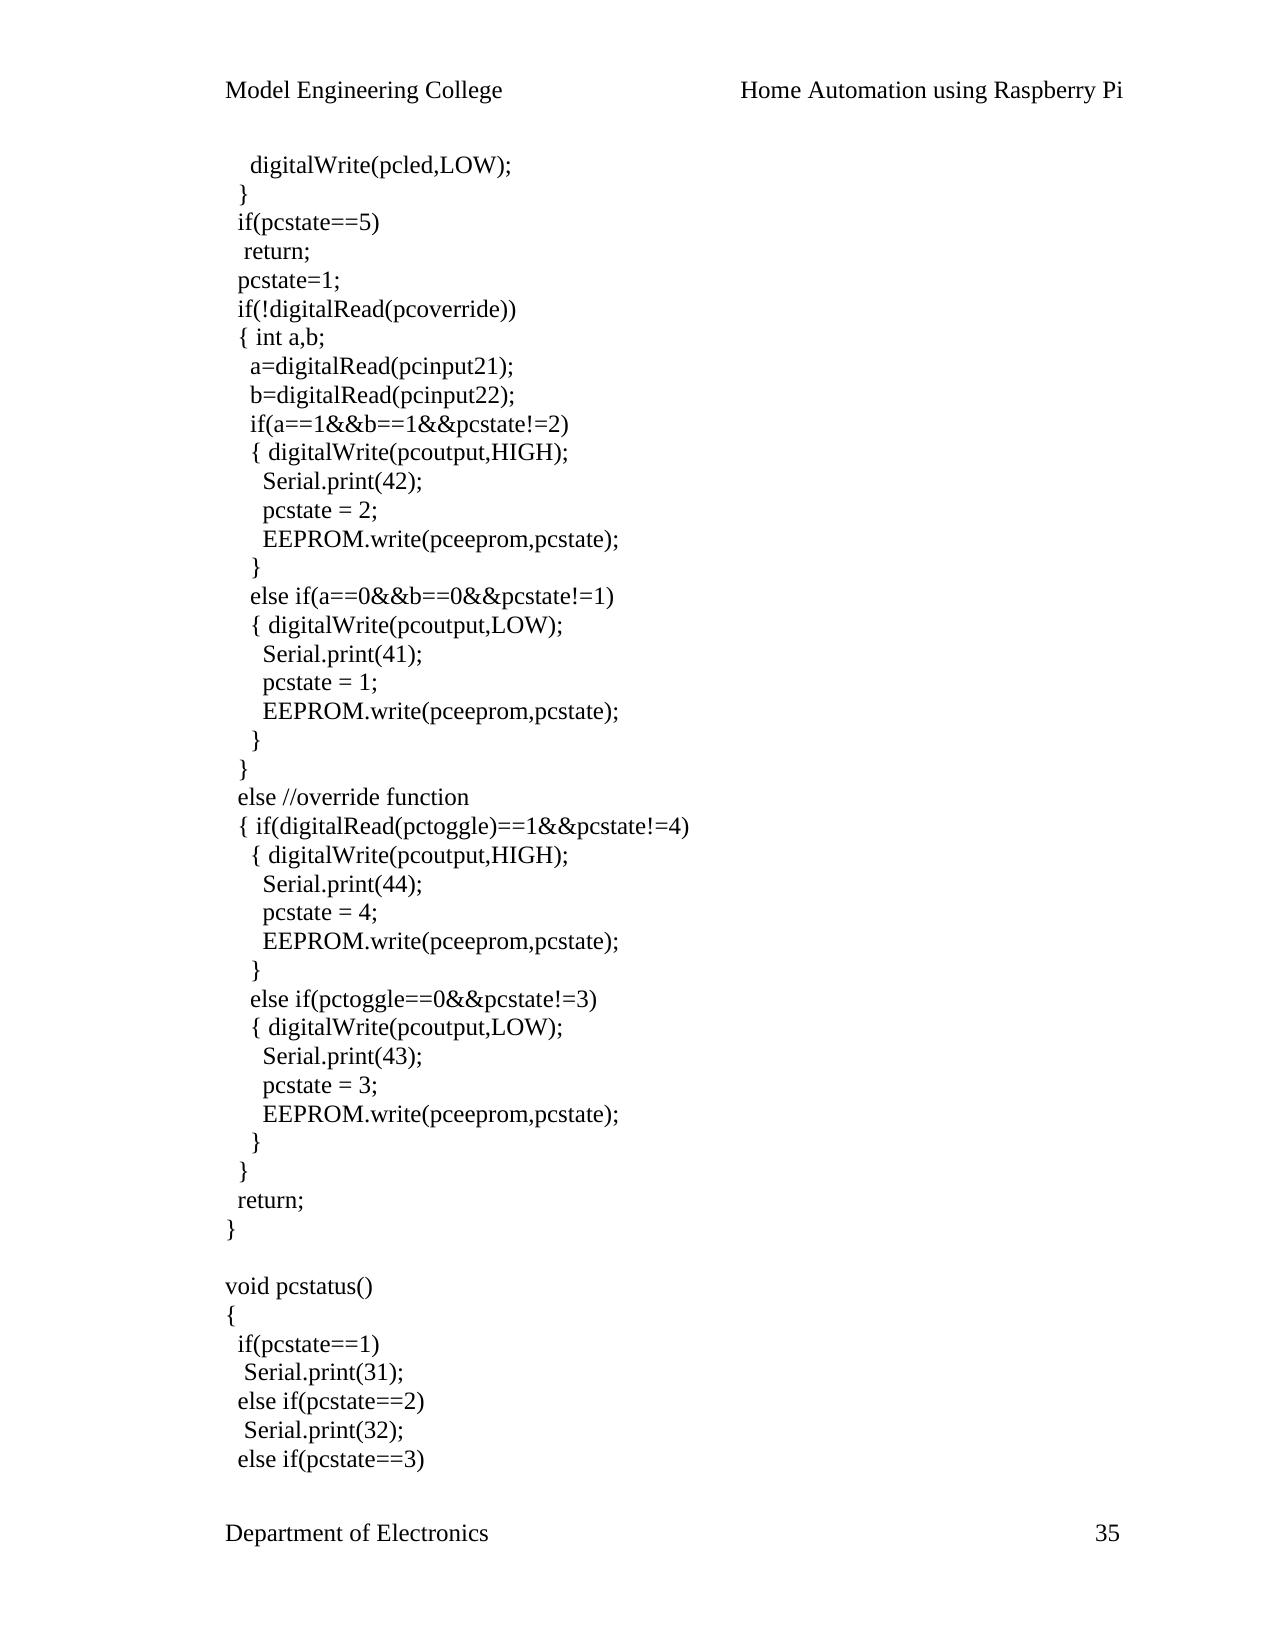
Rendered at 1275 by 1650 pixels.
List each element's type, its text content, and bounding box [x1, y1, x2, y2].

text else //override function [225, 782, 1125, 811]
text a=digitalRead(pcinput21); [225, 351, 1125, 380]
text Serial.print(44); [225, 869, 1125, 897]
text return; [225, 1185, 1125, 1214]
text if(a==1&&b==1&&pcstate!=2) [225, 409, 1125, 437]
text EEPROM.write(pceeprom,pcstate); [225, 926, 1125, 955]
text Serial.print(31); [225, 1357, 1125, 1386]
text pcstate = 4; [225, 897, 1125, 926]
text pcstate=1; [225, 265, 1125, 294]
text b=digitalRead(pcinput22); [225, 380, 1125, 409]
text { digitalWrite(pcoutput,HIGH); [225, 840, 1125, 869]
text if(!digitalRead(pcoverride)) [225, 294, 1125, 322]
text EEPROM.write(pceeprom,pcstate); [225, 696, 1125, 725]
text { digitalWrite(pcoutput,LOW); [225, 1012, 1125, 1041]
text pcstate = 3; [225, 1070, 1125, 1099]
text EEPROM.write(pceeprom,pcstate); [225, 524, 1125, 552]
text else if(pctoggle==0&&pcstate!=3) [225, 984, 1125, 1012]
text } [225, 552, 1125, 581]
text { if(digitalRead(pctoggle)==1&&pcstate!=4) [225, 811, 1125, 840]
text else if(pcstate==2) [225, 1386, 1125, 1415]
text Serial.print(41); [225, 639, 1125, 667]
text pcstate = 2; [225, 495, 1125, 524]
text else if(a==0&&b==0&&pcstate!=1) [225, 581, 1125, 610]
text Serial.print(42); [225, 466, 1125, 495]
text void pcstatus() [225, 1271, 1125, 1300]
text digitalWrite(pcled,LOW); [225, 150, 1125, 179]
text { digitalWrite(pcoutput,HIGH); [225, 437, 1125, 466]
text } [225, 1127, 1125, 1156]
text } [225, 1214, 1125, 1242]
text if(pcstate==1) [225, 1329, 1125, 1357]
text } [225, 955, 1125, 984]
text } [225, 1156, 1125, 1185]
text { int a,b; [225, 322, 1125, 351]
text Serial.print(32); [225, 1415, 1125, 1444]
text return; [225, 236, 1125, 265]
text pcstate = 1; [225, 667, 1125, 696]
text EEPROM.write(pceeprom,pcstate); [225, 1099, 1125, 1127]
text else if(pcstate==3) [225, 1444, 1125, 1472]
text { [225, 1300, 1125, 1329]
text Serial.print(43); [225, 1041, 1125, 1070]
text if(pcstate==5) [225, 207, 1125, 236]
text } [225, 179, 1125, 207]
text } [225, 754, 1125, 782]
text } [225, 725, 1125, 754]
text { digitalWrite(pcoutput,LOW); [225, 610, 1125, 639]
